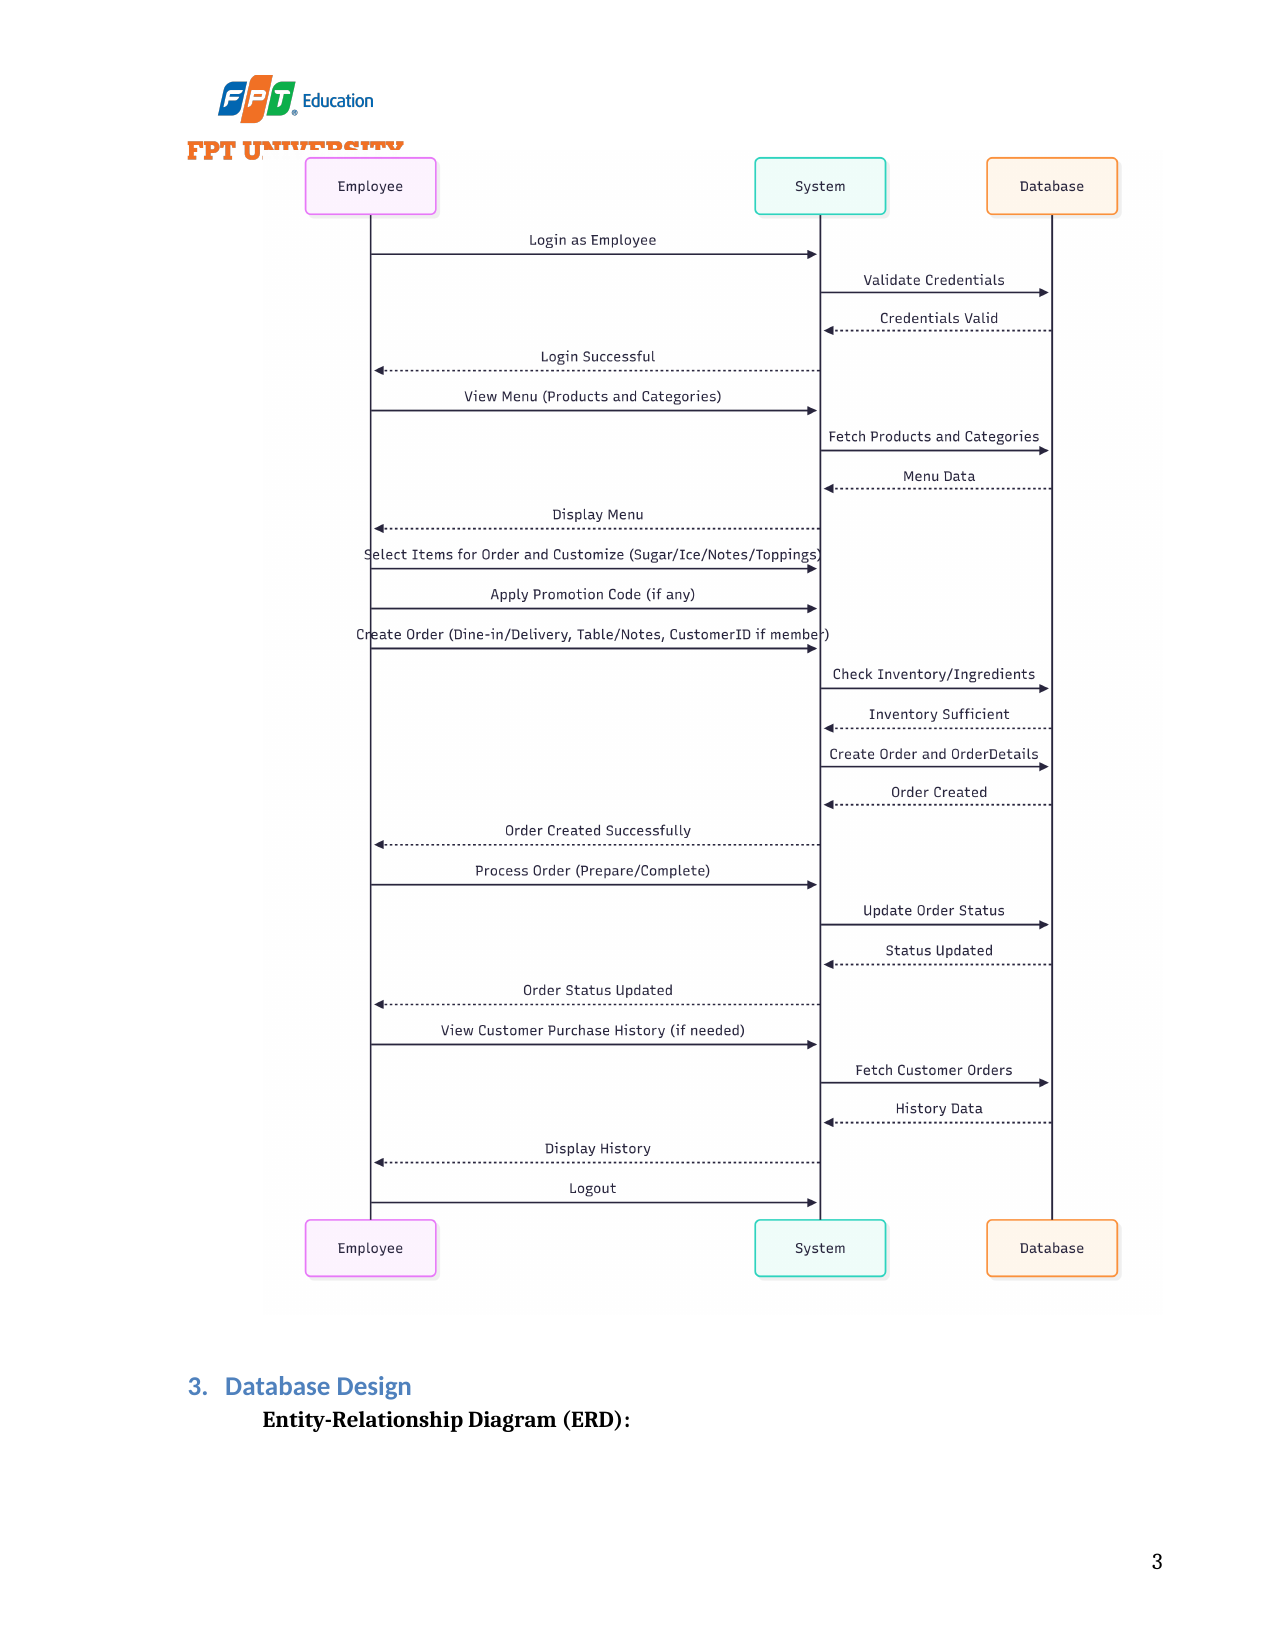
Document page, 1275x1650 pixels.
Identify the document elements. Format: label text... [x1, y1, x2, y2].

list Entity-Relationship Diagram (ERD): [262, 1407, 1087, 1433]
picture [187, 75, 1163, 1315]
subtitle Database Design [187, 1369, 1087, 1402]
